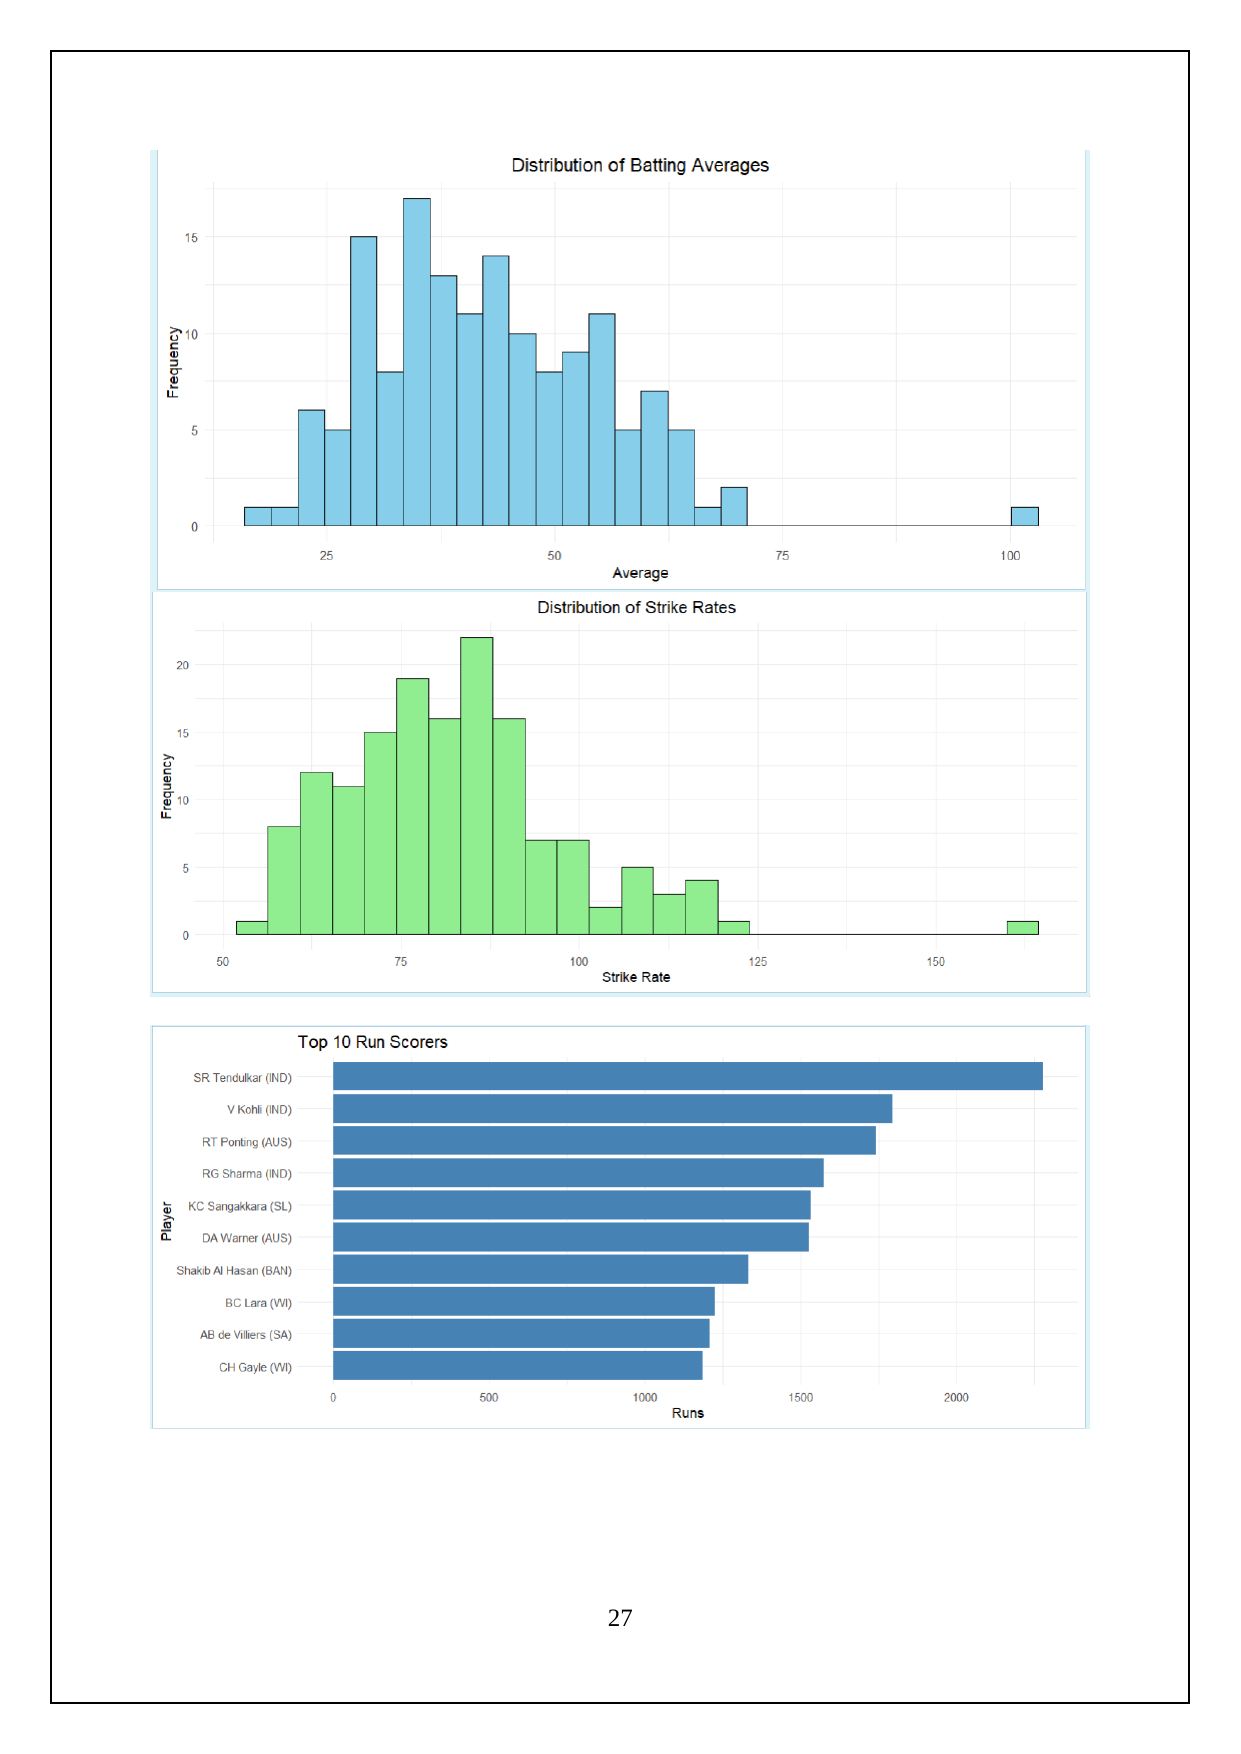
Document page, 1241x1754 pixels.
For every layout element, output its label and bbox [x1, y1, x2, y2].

picture [150, 150, 1091, 997]
picture [150, 1025, 1091, 1429]
